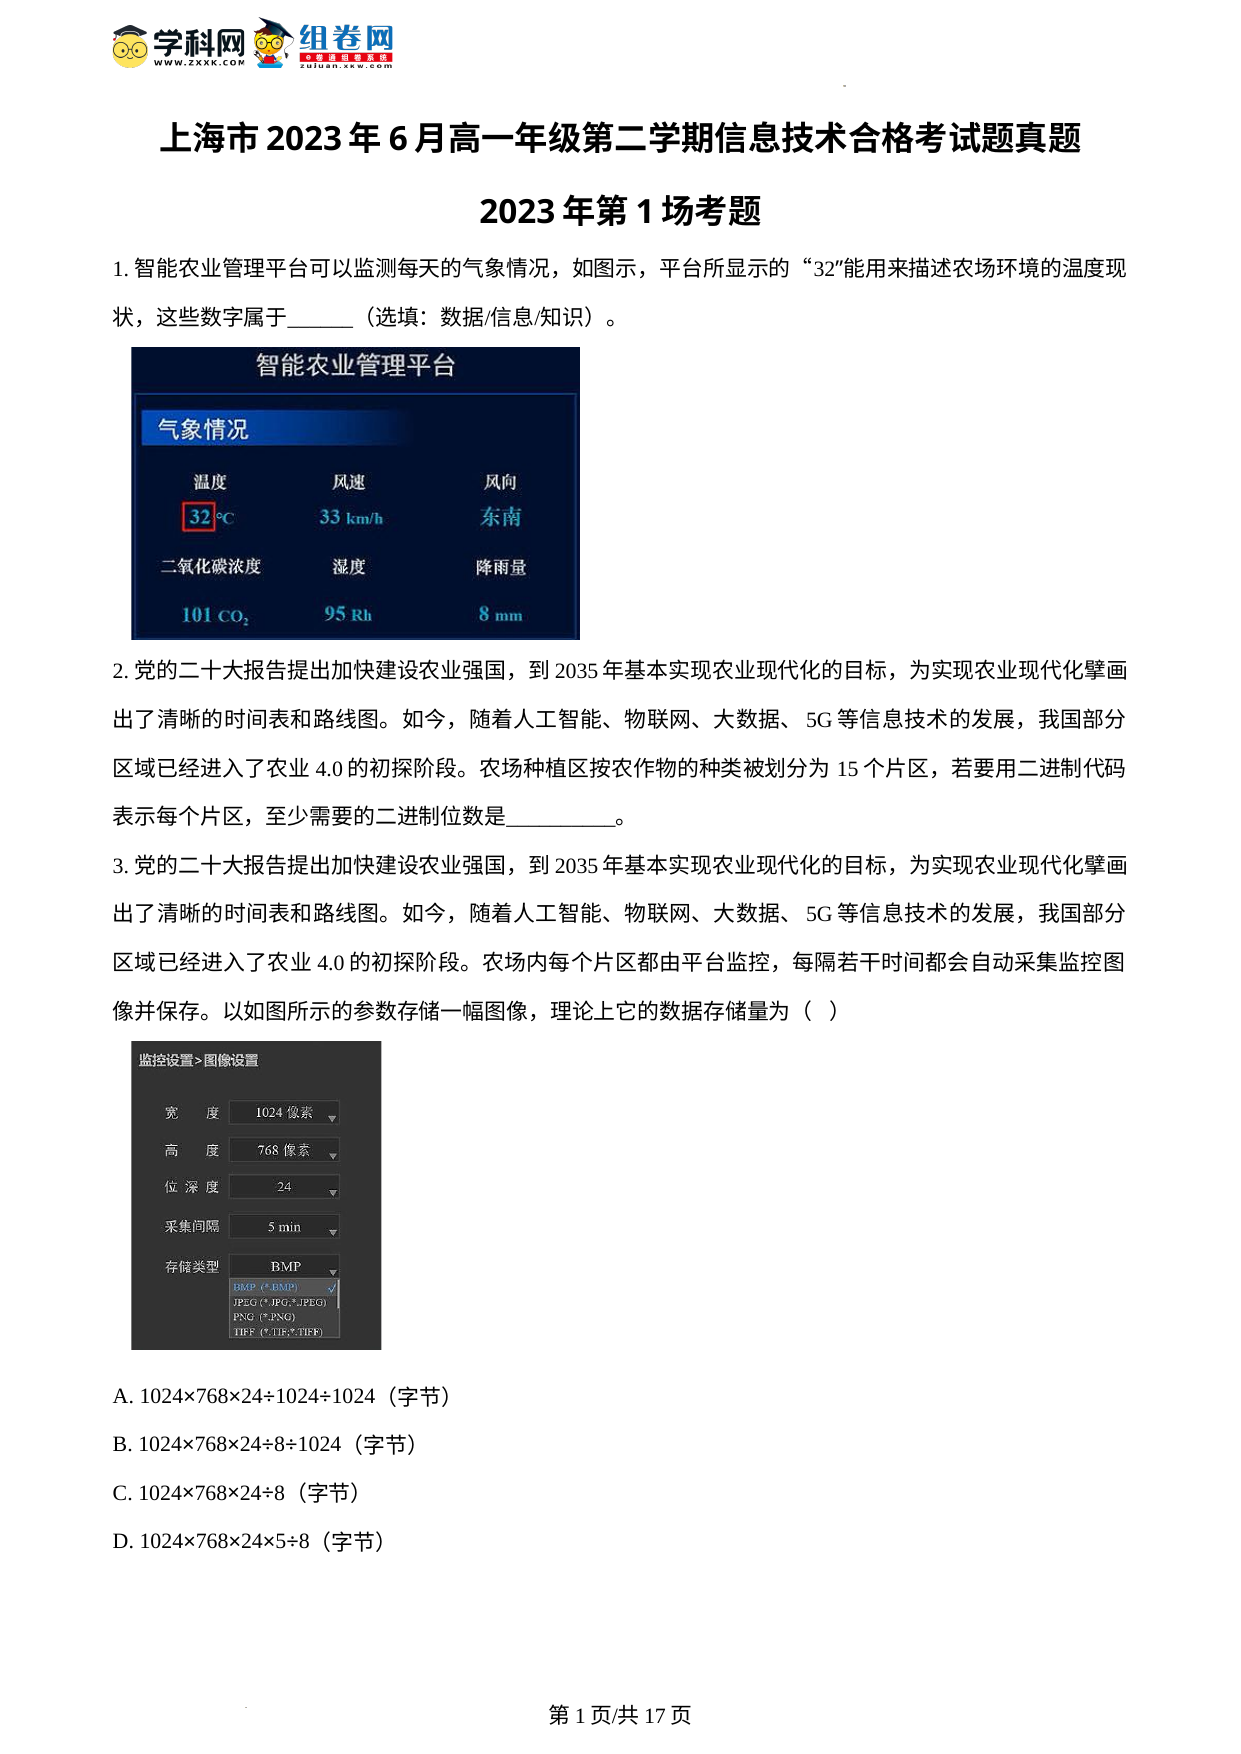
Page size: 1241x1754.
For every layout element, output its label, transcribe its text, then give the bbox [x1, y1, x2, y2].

text 2023年第1场考题 [112, 177, 1128, 242]
text A. 1024×768×24÷1024÷1024（字节） [112, 1379, 1128, 1412]
text C. 1024×768×24÷8（字节） [112, 1476, 1128, 1508]
text B. 1024×768×24÷8÷1024（字节） [112, 1428, 1128, 1460]
picture [112, 25, 245, 68]
picture [131, 347, 580, 640]
text 上海市2023年6月高一年级第二学期信息技术合格考试题真题 [112, 103, 1128, 168]
text 3. 党的二十大报告提出加快建设农业强国，到2035年基本实现农业现代化的目标，为实现农业现代化擘画出了清晰的时间表和路线图。如今，随着人工智能、物联网、大数据、5G等信息技术的发展，我国部分区域已经进入了农业4.0的初探阶段。农场内每个片区都由平台监控，每隔若干时间都会自动采集监控图像并保存。以如图所示的参数存储一幅图像，理论上它的数据存储量为（ ） [112, 847, 1128, 1026]
text D. 1024×768×24×5÷8（字节） [112, 1524, 1128, 1557]
text 1. 智能农业管理平台可以监测每天的气象情况，如图示，平台所显示的“32”能用来描述农场环境的温度现状，这些数字属于______（选填：数据/信息/知识）。 [112, 250, 1128, 332]
text 2. 党的二十大报告提出加快建设农业强国，到2035年基本实现农业现代化的目标，为实现农业现代化擘画出了清晰的时间表和路线图。如今，随着人工智能、物联网、大数据、5G等信息技术的发展，我国部分区域已经进入了农业4.0的初探阶段。农场种植区按农作物的种类被划分为15个片区，若要用二进制代码表示每个片区，至少需要的二进制位数是__________。 [112, 653, 1128, 831]
picture [253, 17, 393, 68]
picture [131, 1041, 382, 1350]
